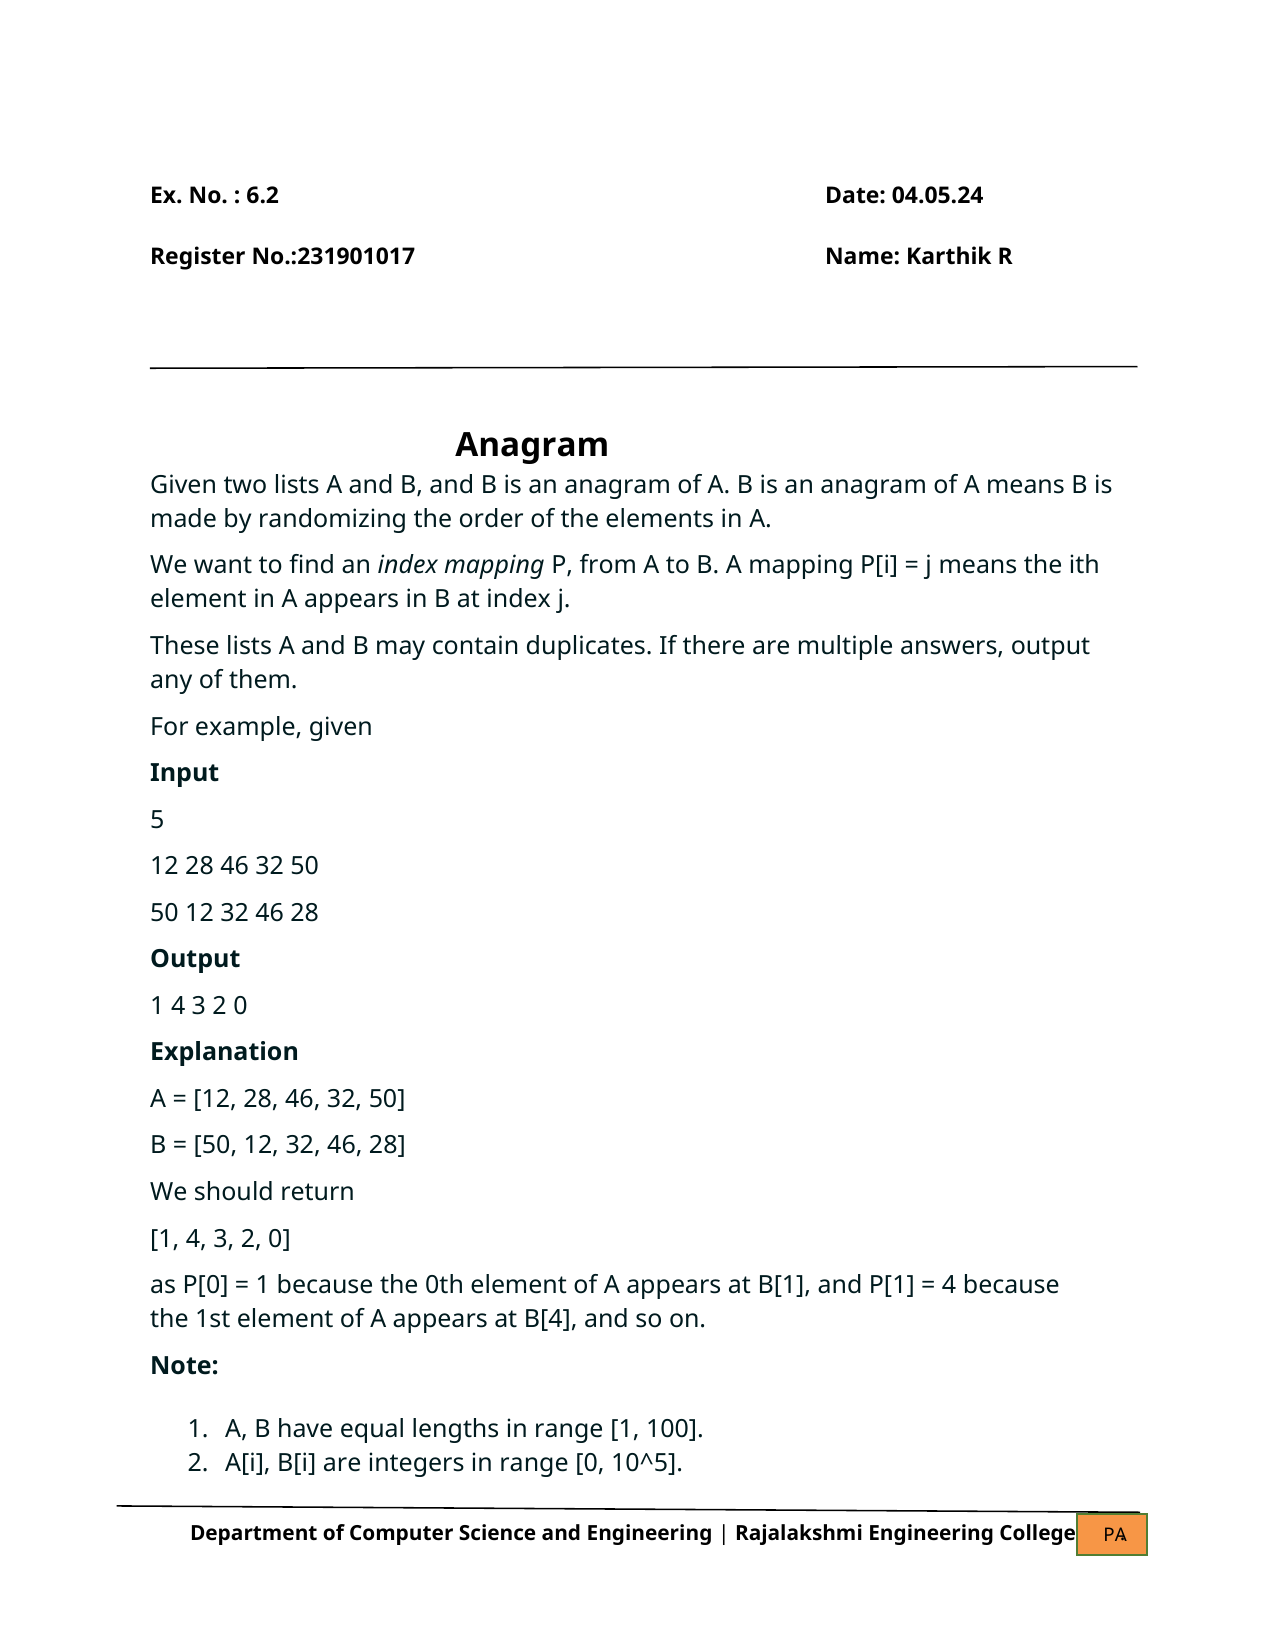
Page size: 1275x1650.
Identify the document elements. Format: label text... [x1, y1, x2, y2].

text as P[0] = 1 because the 0th element of A appears at B[1], and P[1] = 4 because the 1st element of A appears at B[4], and so on. [150, 1267, 1125, 1335]
list A[i], B[i] are integers in range [0, 10^5]. [187, 1445, 1125, 1479]
text B = [50, 12, 32, 46, 28] [150, 1127, 1125, 1161]
text These lists A and B may contain duplicates. If there are multiple answers, output any of them. [150, 627, 1125, 696]
text A = [12, 28, 46, 32, 50] [150, 1081, 1125, 1115]
text 5 [150, 801, 1125, 835]
text We want to find an index mapping P, from A to B. A mapping P[i] = j means the ith element in A appears in B at index j. [150, 547, 1125, 615]
text Ex. No. : 6.2 Date: 04.05.24 [150, 179, 1125, 210]
text Given two lists A and B, and B is an anagram of A. B is an anagram of A means B is made by randomizing the order of the elements in A. [150, 466, 1125, 534]
text Register No.:231901017 Name: Karthik R [150, 239, 1125, 271]
text We should return [150, 1174, 1125, 1208]
text 1 4 3 2 0 [150, 987, 1125, 1022]
text Explanation [150, 1034, 1125, 1068]
text 12 28 46 32 50 [150, 848, 1125, 882]
text For example, given [150, 708, 1125, 742]
text Anagram [150, 421, 1125, 466]
text 50 12 32 46 28 [150, 894, 1125, 928]
list A, B have equal lengths in range [1, 100]. [187, 1411, 1125, 1445]
text [1, 4, 3, 2, 0] [150, 1220, 1125, 1254]
text Output [150, 941, 1125, 975]
text Note: [150, 1347, 1125, 1382]
text Input [150, 755, 1125, 789]
